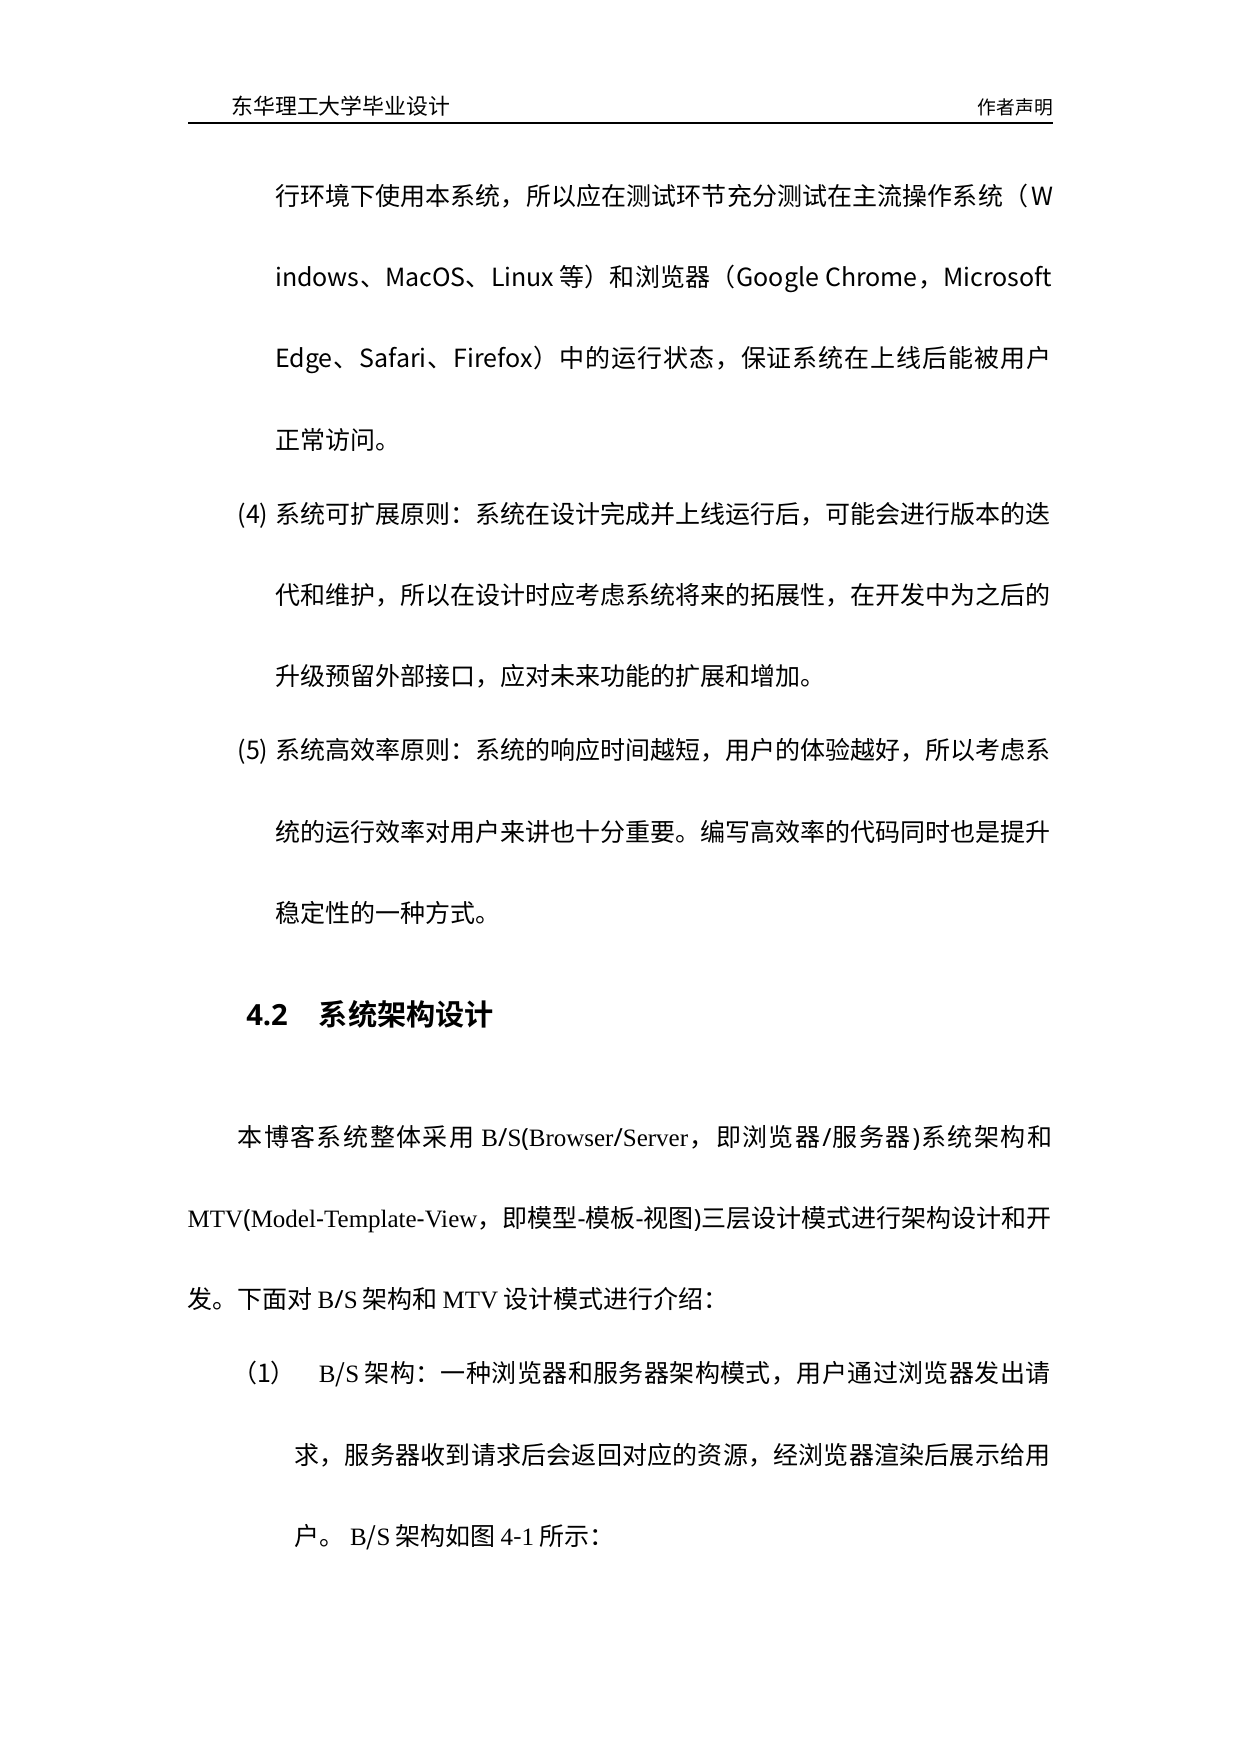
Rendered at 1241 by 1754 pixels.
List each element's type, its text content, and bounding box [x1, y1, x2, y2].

list 系统可扩展原则：系统在设计完成并上线运行后，可能会进行版本的迭代和维护，所以在设计时应考虑系统将来的拓展性，在开发中为之后的升级预留外部接口，应对未来功能的扩展和增加。 [237, 480, 1053, 707]
list B/S架构：一种浏览器和服务器架构模式，用户通过浏览器发出请求，服务器收到请求后会返回对应的资源，经浏览器渲染后展示给用户。 B/S架构如图4-1所示： [232, 1339, 1053, 1567]
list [237, 162, 1053, 471]
subtitle 4.2 系统架构设计 [187, 980, 1053, 1045]
text 本博客系统整体采用B/S(Browser/Server，即浏览器/服务器)系统架构和MTV(Model-Template-View，即模型-模板-视图)三层设计模式进行架构设计和开发。下面对B/S架构和MTV设计模式进行介绍： [187, 1103, 1053, 1331]
list 系统高效率原则：系统的响应时间越短，用户的体验越好，所以考虑系统的运行效率对用户来讲也十分重要。编写高效率的代码同时也是提升稳定性的一种方式。 [237, 716, 1053, 944]
